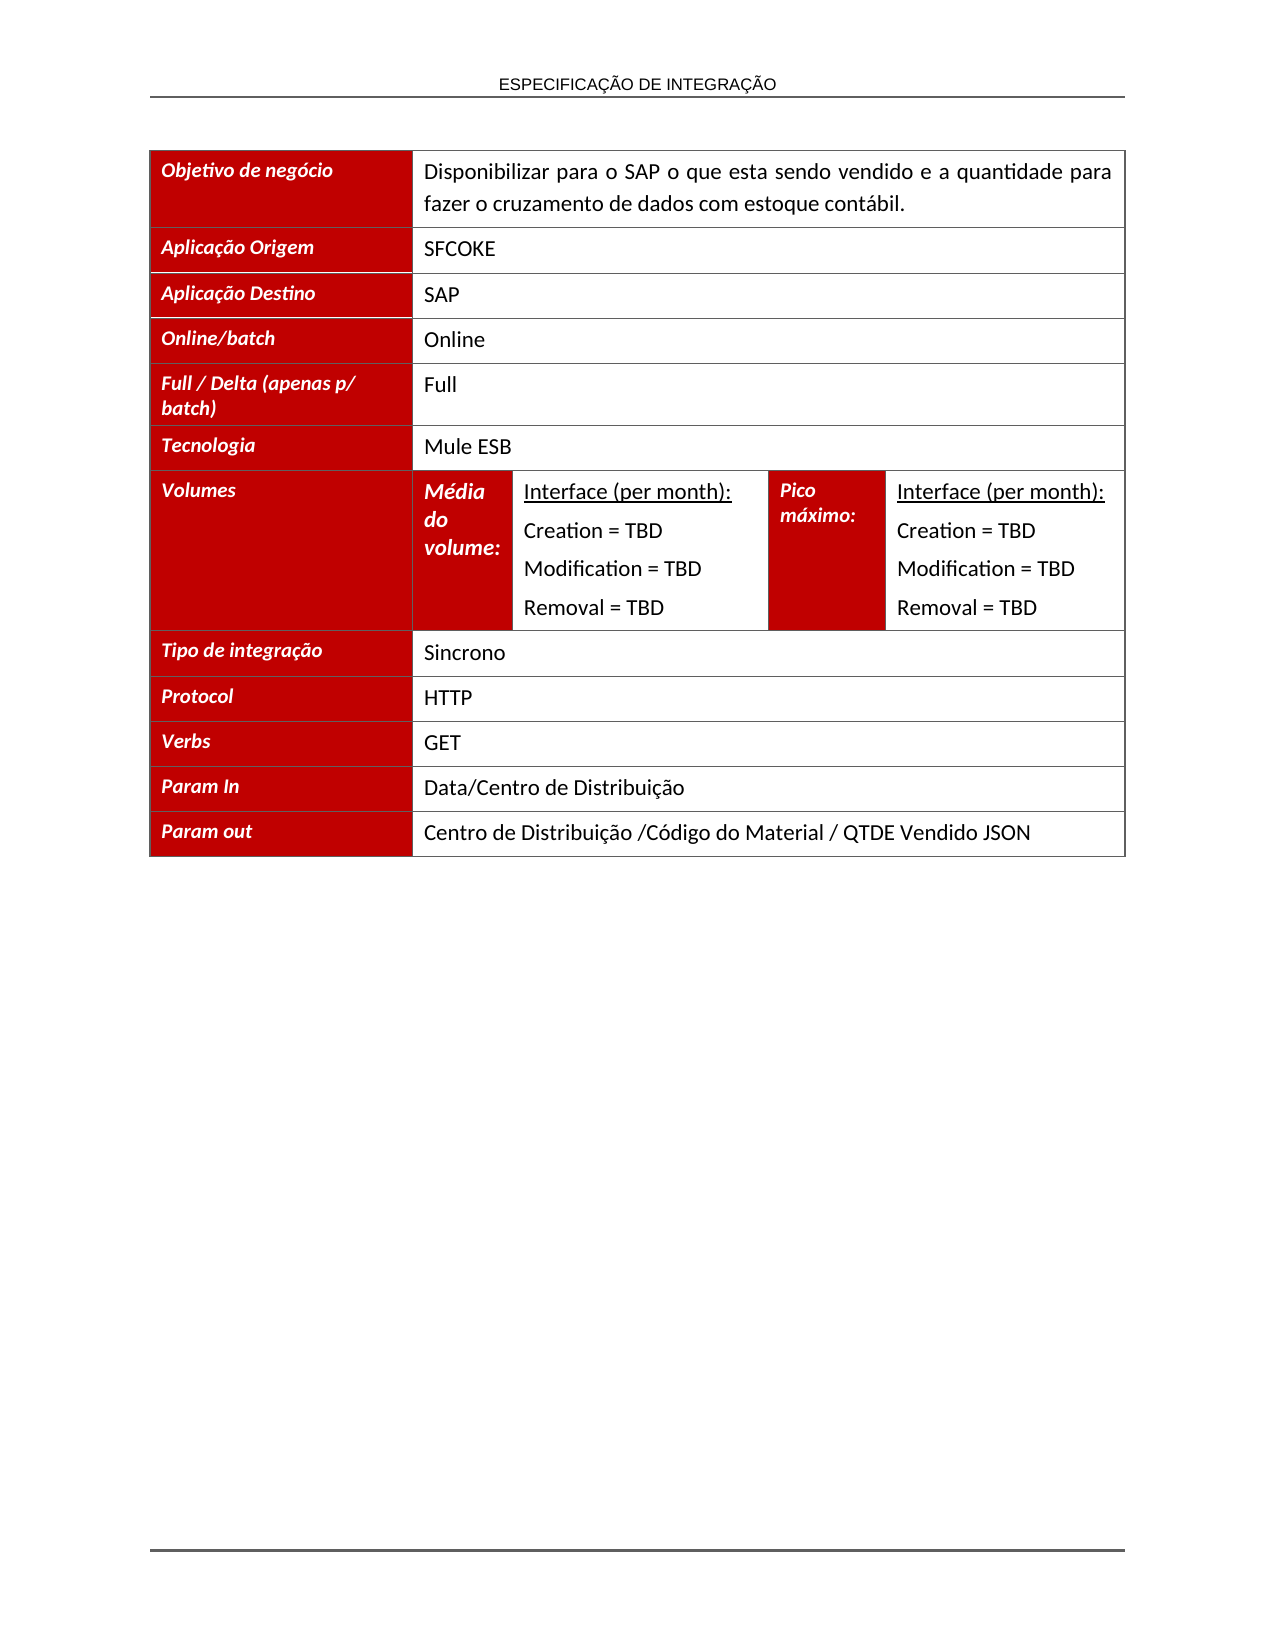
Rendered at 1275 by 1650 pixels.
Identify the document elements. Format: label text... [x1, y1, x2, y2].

table_cell Interface (per month): Creation = TBD Modification = TBD Removal = TBD [886, 471, 1124, 630]
table_cell Data/Centro de Distribuição [413, 767, 1124, 811]
table_cell Aplicação Origem [151, 228, 412, 272]
table_cell Verbs [151, 722, 412, 766]
table_cell Pico máximo: [769, 471, 885, 630]
table_cell Full [413, 364, 1124, 425]
table_cell Param In [151, 767, 412, 811]
table_cell Tecnologia [151, 426, 412, 470]
table_cell SAP [413, 274, 1124, 317]
table_cell Média do volume: [413, 471, 512, 630]
table_cell Aplicação Destino [151, 274, 412, 317]
table_cell SFCOKE [413, 228, 1124, 272]
table_cell HTTP [413, 677, 1124, 721]
table_cell Centro de Distribuição /Código do Material / QTDE Vendido JSON [413, 812, 1124, 856]
table_header Disponibilizar para o SAP o que esta sendo vendido e a quantidade para fazer o cruzamento de dados com estoque contábil. [413, 151, 1124, 227]
table_cell Param out [151, 812, 412, 856]
table_cell Mule ESB [413, 426, 1124, 470]
table_cell Tipo de integração [151, 631, 412, 676]
table_cell Full / Delta (apenas p/ batch) [151, 364, 412, 425]
table_cell Online/batch [151, 319, 412, 363]
table_cell Sincrono [413, 631, 1124, 676]
table_cell GET [413, 722, 1124, 766]
table_cell Protocol [151, 677, 412, 721]
table_header Objetivo de negócio [151, 151, 412, 227]
table_cell Volumes [151, 471, 412, 630]
table_cell Online [413, 319, 1124, 363]
table_cell Interface (per month): Creation = TBD Modification = TBD Removal = TBD [513, 471, 768, 630]
